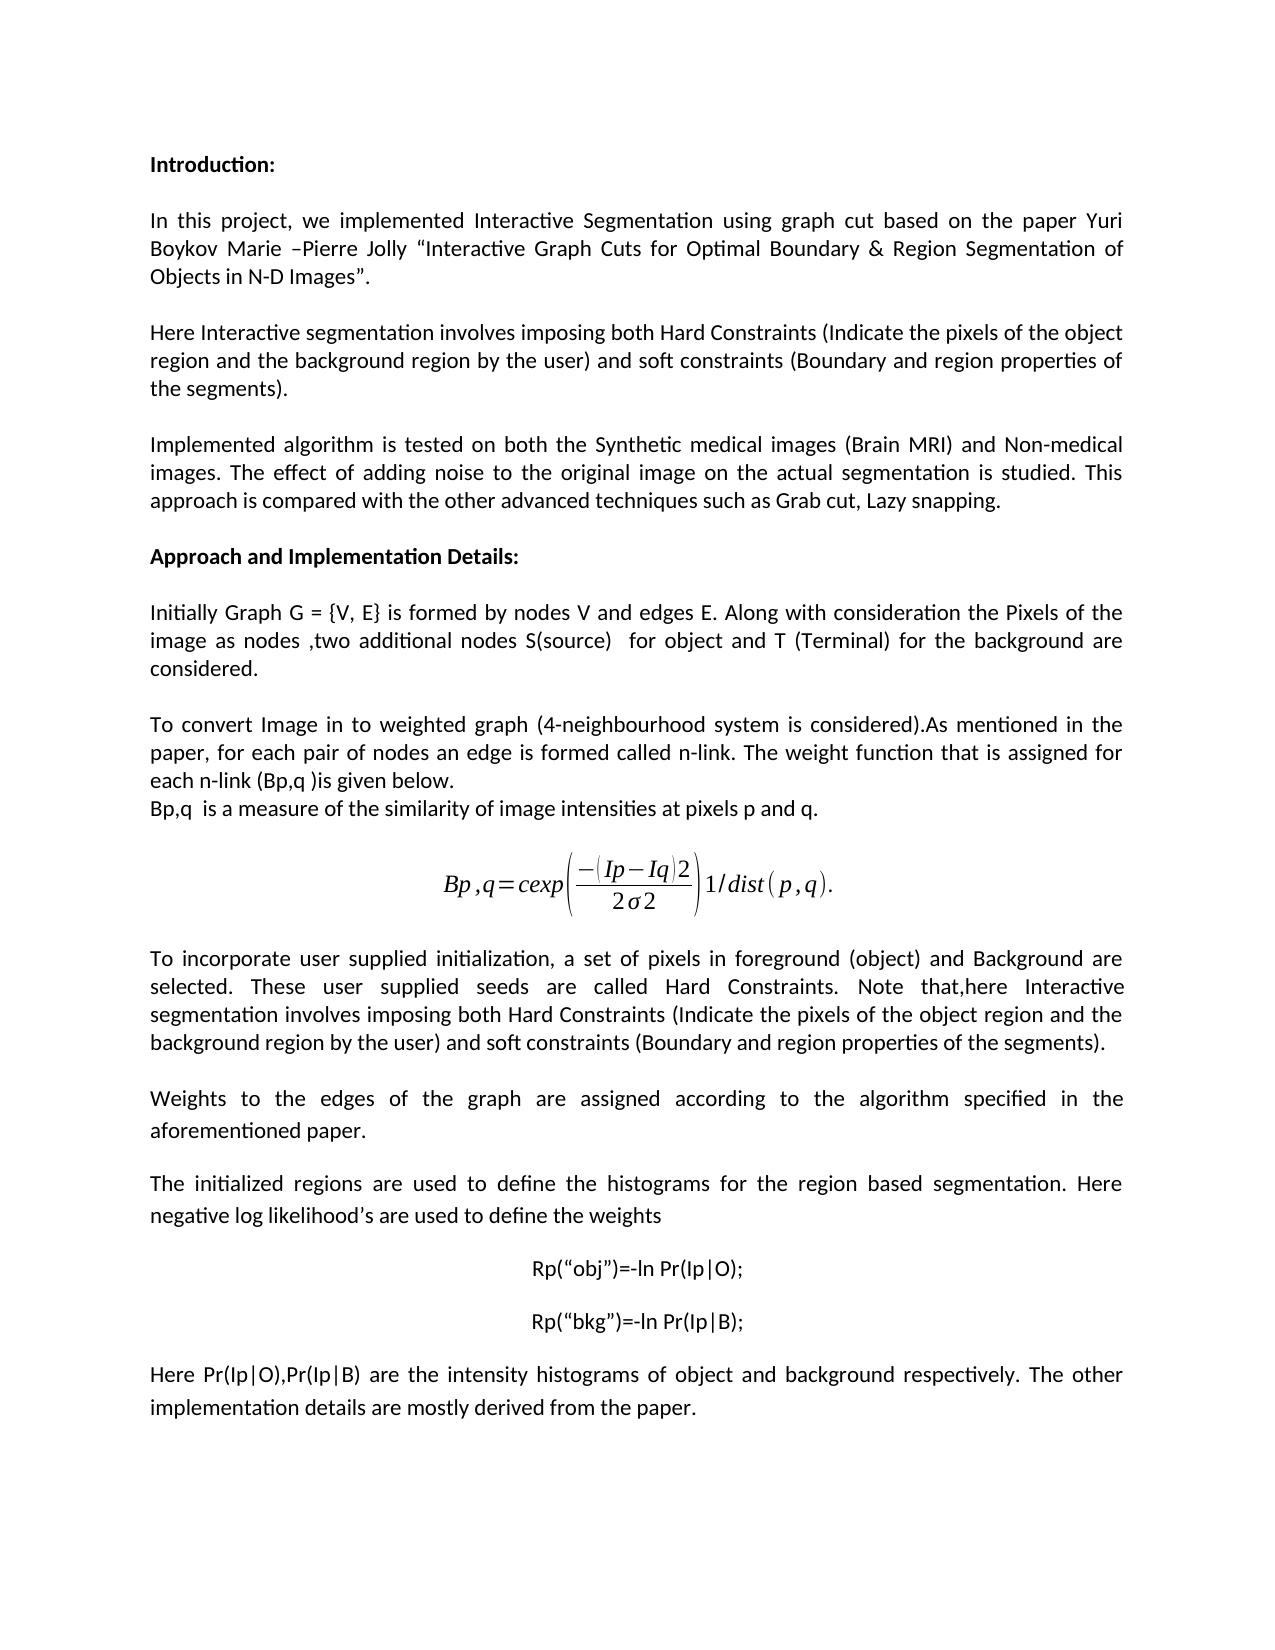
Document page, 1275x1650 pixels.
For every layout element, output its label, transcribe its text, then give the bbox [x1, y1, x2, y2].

text To convert Image in to weighted graph (4-neighbourhood system is considered).As mentioned in the paper, for each pair of nodes an edge is formed called n-link. The weight function that is assigned for each n-link (Bp,q )is given below. [150, 710, 1125, 794]
text Implemented algorithm is tested on both the Synthetic medical images (Brain MRI) and Non-medical images. The effect of adding noise to the original image on the actual segmentation is studied. This approach is compared with the other advanced techniques such as Grab cut, Lazy snapping. [150, 430, 1125, 514]
text Here Interactive segmentation involves imposing both Hard Constraints (Indicate the pixels of the object region and the background region by the user) and soft constraints (Boundary and region properties of the segments). [150, 318, 1125, 402]
text To incorporate user supplied initialization, a set of pixels in foreground (object) and Background are selected. These user supplied seeds are called Hard Constraints. Note that,here Interactive segmentation involves imposing both Hard Constraints (Indicate the pixels of the object region and the background region by the user) and soft constraints (Boundary and region properties of the segments). [150, 944, 1125, 1056]
text Initially Graph G = {V, E} is formed by nodes V and edges E. Along with consideration the Pixels of the image as nodes ,two additional nodes S(source) for object and T (Terminal) for the background are considered. [150, 598, 1125, 682]
text Rp(“bkg”)=-ln Pr(Ip|B); [150, 1307, 1125, 1335]
text In this project, we implemented Interactive Segmentation using graph cut based on the paper Yuri Boykov Marie –Pierre Jolly “Interactive Graph Cuts for Optimal Boundary & Region Segmentation of Objects in N-D Images”. [150, 206, 1125, 290]
text Rp(“obj”)=-ln Pr(Ip|O); [150, 1254, 1125, 1282]
text Weights to the edges of the graph are assigned according to the algorithm specified in the aforementioned paper. [150, 1084, 1125, 1144]
text Here Pr(Ip|O),Pr(Ip|B) are the intensity histograms of object and background respectively. The other implementation details are mostly derived from the paper. [150, 1360, 1125, 1421]
text . [150, 851, 1125, 919]
text Bp,q is a measure of the similarity of image intensities at pixels p and q. [150, 794, 1125, 822]
text Approach and Implementation Details: [150, 542, 1125, 570]
text Introduction: [150, 150, 1125, 178]
text The initialized regions are used to define the histograms for the region based segmentation. Here negative log likelihood’s are used to define the weights [150, 1169, 1125, 1229]
